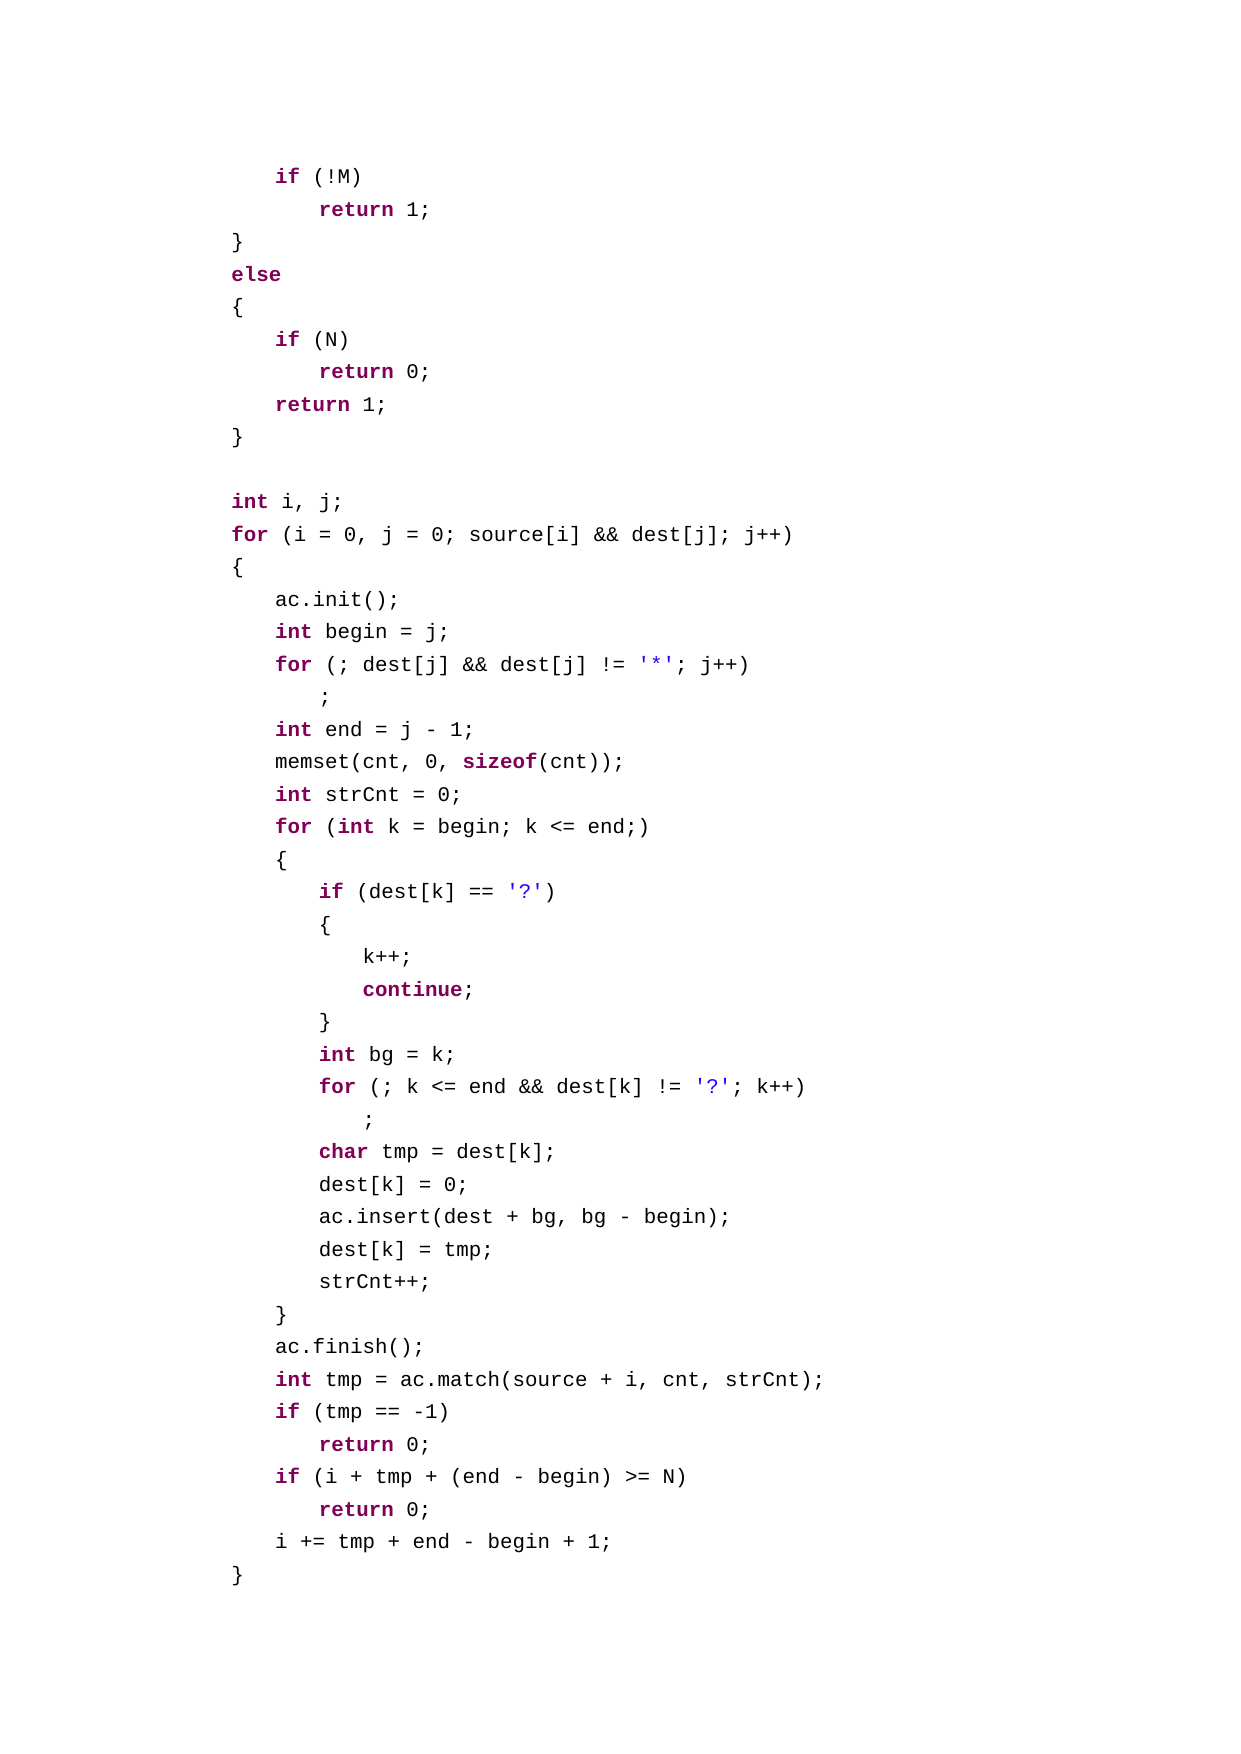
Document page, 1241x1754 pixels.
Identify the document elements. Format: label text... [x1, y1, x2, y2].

text { [187, 292, 1053, 324]
text dest[k] = 0; [187, 1169, 1053, 1202]
text return 1; [187, 389, 1053, 422]
text i += tmp + end - begin + 1; [187, 1527, 1053, 1559]
text ; [187, 1104, 1053, 1137]
text if (dest[k] == '?') [187, 877, 1053, 909]
text return 0; [187, 357, 1053, 389]
text } [187, 1007, 1053, 1039]
text } [187, 1299, 1053, 1332]
text } [187, 1559, 1053, 1592]
text int end = j - 1; [187, 714, 1053, 747]
text char tmp = dest[k]; [187, 1137, 1053, 1169]
text else [187, 259, 1053, 292]
text int i, j; [187, 487, 1053, 519]
text int begin = j; [187, 617, 1053, 649]
text for (; dest[j] && dest[j] != '*'; j++) [187, 649, 1053, 682]
text if (N) [187, 324, 1053, 357]
text strCnt++; [187, 1267, 1053, 1299]
text return 0; [187, 1494, 1053, 1527]
text return 0; [187, 1429, 1053, 1462]
text { [187, 844, 1053, 877]
text int strCnt = 0; [187, 779, 1053, 812]
text } [187, 422, 1053, 454]
text int tmp = ac.match(source + i, cnt, strCnt); [187, 1364, 1053, 1397]
text for (; k <= end && dest[k] != '?'; k++) [187, 1072, 1053, 1104]
text { [187, 909, 1053, 942]
text ; [187, 682, 1053, 714]
text memset(cnt, 0, sizeof(cnt)); [187, 747, 1053, 779]
text continue; [187, 974, 1053, 1007]
text for (int k = begin; k <= end;) [187, 812, 1053, 844]
text if (tmp == -1) [187, 1397, 1053, 1429]
text return 1; [187, 194, 1053, 227]
text ac.insert(dest + bg, bg - begin); [187, 1202, 1053, 1234]
text ac.init(); [187, 584, 1053, 617]
text } [187, 227, 1053, 259]
text for (i = 0, j = 0; source[i] && dest[j]; j++) [187, 519, 1053, 552]
text ac.finish(); [187, 1332, 1053, 1364]
text k++; [187, 942, 1053, 974]
text int bg = k; [187, 1039, 1053, 1072]
text if (!M) [187, 162, 1053, 194]
text if (i + tmp + (end - begin) >= N) [187, 1462, 1053, 1494]
text dest[k] = tmp; [187, 1234, 1053, 1267]
text { [187, 552, 1053, 584]
